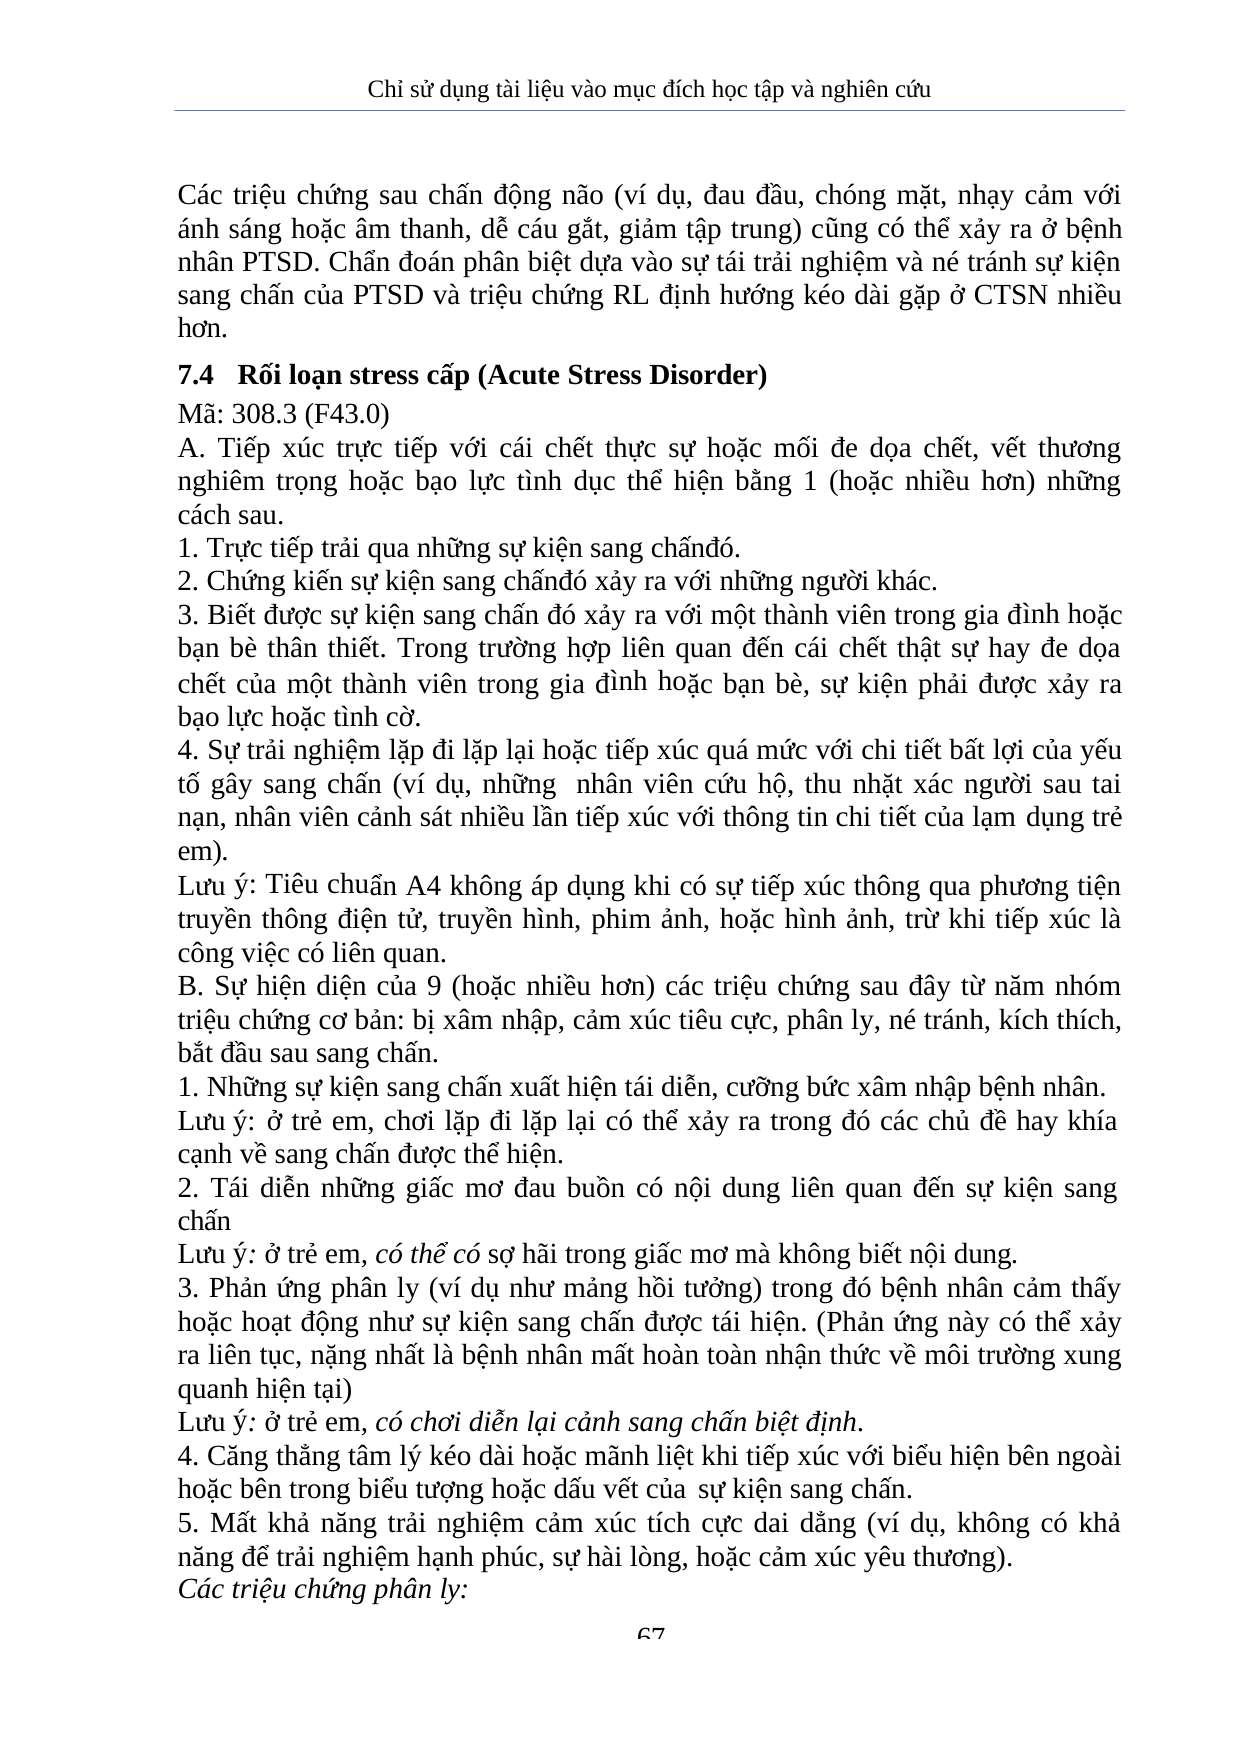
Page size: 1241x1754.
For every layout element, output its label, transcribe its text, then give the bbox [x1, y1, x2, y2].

list Phản ứng phân ly (ví dụ như mảng hồi tưởng) trong đó bệnh nhân cảm thấy hoặc hoạt động như sự kiện sang chấn được tái hiện. (Phản ứng này có thể xảy ra liên tục, nặng nhất là bệnh nhân mất hoàn toàn nhận thức về môi trường xung quanh hiện tại) [177, 1270, 1123, 1404]
list Căng thẳng tâm lý kéo dài hoặc mãnh liệt khi tiếp xúc với biểu hiện bên ngoài hoặc bên trong biểu tượng hoặc dấu vết của sự kiện sang chấn. [177, 1438, 1123, 1505]
text Lưu ý: Tiêu chuẩn A4 không áp dụng khi có sự tiếp xúc thông qua phương tiện truyền thông điện tử, truyền hình, phim ảnh, hoặc hình ảnh, trừ khi tiếp xúc là công việc có liên quan. [177, 867, 1123, 968]
list Những sự kiện sang chấn xuất hiện tái diễn, cưỡng bức xâm nhập bệnh nhân. Lưu ý: ở trẻ em, chơi lặp đi lặp lại có thể xảy ra trong đó các chủ đề hay khía cạnh về sang chấn được thể hiện. [177, 1069, 1123, 1170]
text Mã: 308.3 (F43.0) [177, 396, 1134, 430]
text Lưu ý: ở trẻ em, có thể có sợ hãi trong giấc mơ mà không biết nội dung. [177, 1237, 1134, 1270]
text Các triệu chứng phân ly: [177, 1572, 1134, 1605]
list Sự hiện diện của 9 (hoặc nhiều hơn) các triệu chứng sau đây từ năm nhóm triệu chứng cơ bản: bị xâm nhập, cảm xúc tiêu cực, phân ly, né tránh, kích thích, bắt đầu sau sang chấn. [177, 968, 1123, 1069]
text Các triệu chứng sau chấn động não (ví dụ, đau đầu, chóng mặt, nhạy cảm với ánh sáng hoặc âm thanh, dễ cáu gắt, giảm tập trung) cũng có thể xảy ra ở bệnh nhân PTSD. Chẩn đoán phân biệt dựa vào sự tái trải nghiệm và né tránh sự kiện sang chấn của PTSD và triệu chứng RL định hướng kéo dài gặp ở CTSN nhiều hơn. [177, 178, 1123, 344]
text Lưu ý: ở trẻ em, có chơi diễn lại cảnh sang chấn biệt định. [177, 1404, 1134, 1438]
list Trực tiếp trải qua những sự kiện sang chấnđó. [177, 531, 1134, 564]
list Tiếp xúc trực tiếp với cái chết thực sự hoặc mối đe dọa chết, vết thương nghiêm trọng hoặc bạo lực tình dục thể hiện bằng 1 (hoặc nhiều hơn) những cách sau. [177, 430, 1123, 531]
list Biết được sự kiện sang chấn đó xảy ra với một thành viên trong gia đình hoặc bạn bè thân thiết. Trong trường hợp liên quan đến cái chết thật sự hay đe dọa chết của một thành viên trong gia đình hoặc bạn bè, sự kiện phải được xảy ra bạo lực hoặc tình cờ. [177, 597, 1123, 732]
list Mất khả năng trải nghiệm cảm xúc tích cực dai dẳng (ví dụ, không có khả năng để trải nghiệm hạnh phúc, sự hài lòng, hoặc cảm xúc yêu thương). [177, 1505, 1123, 1572]
list Chứng kiến sự kiện sang chấnđó xảy ra với những người khác. [177, 564, 1134, 597]
list Tái diễn những giấc mơ đau buồn có nội dung liên quan đến sự kiện sang chấn [177, 1170, 1123, 1237]
subtitle Rối loạn stress cấp (Acute Stress Disorder) [177, 357, 1134, 391]
list Sự trải nghiệm lặp đi lặp lại hoặc tiếp xúc quá mức với chi tiết bất lợi của yếu tố gây sang chấn (ví dụ, những nhân viên cứu hộ, thu nhặt xác người sau tai nạn, nhân viên cảnh sát nhiều lần tiếp xúc với thông tin chi tiết của lạm dụng trẻ em). [177, 732, 1123, 867]
